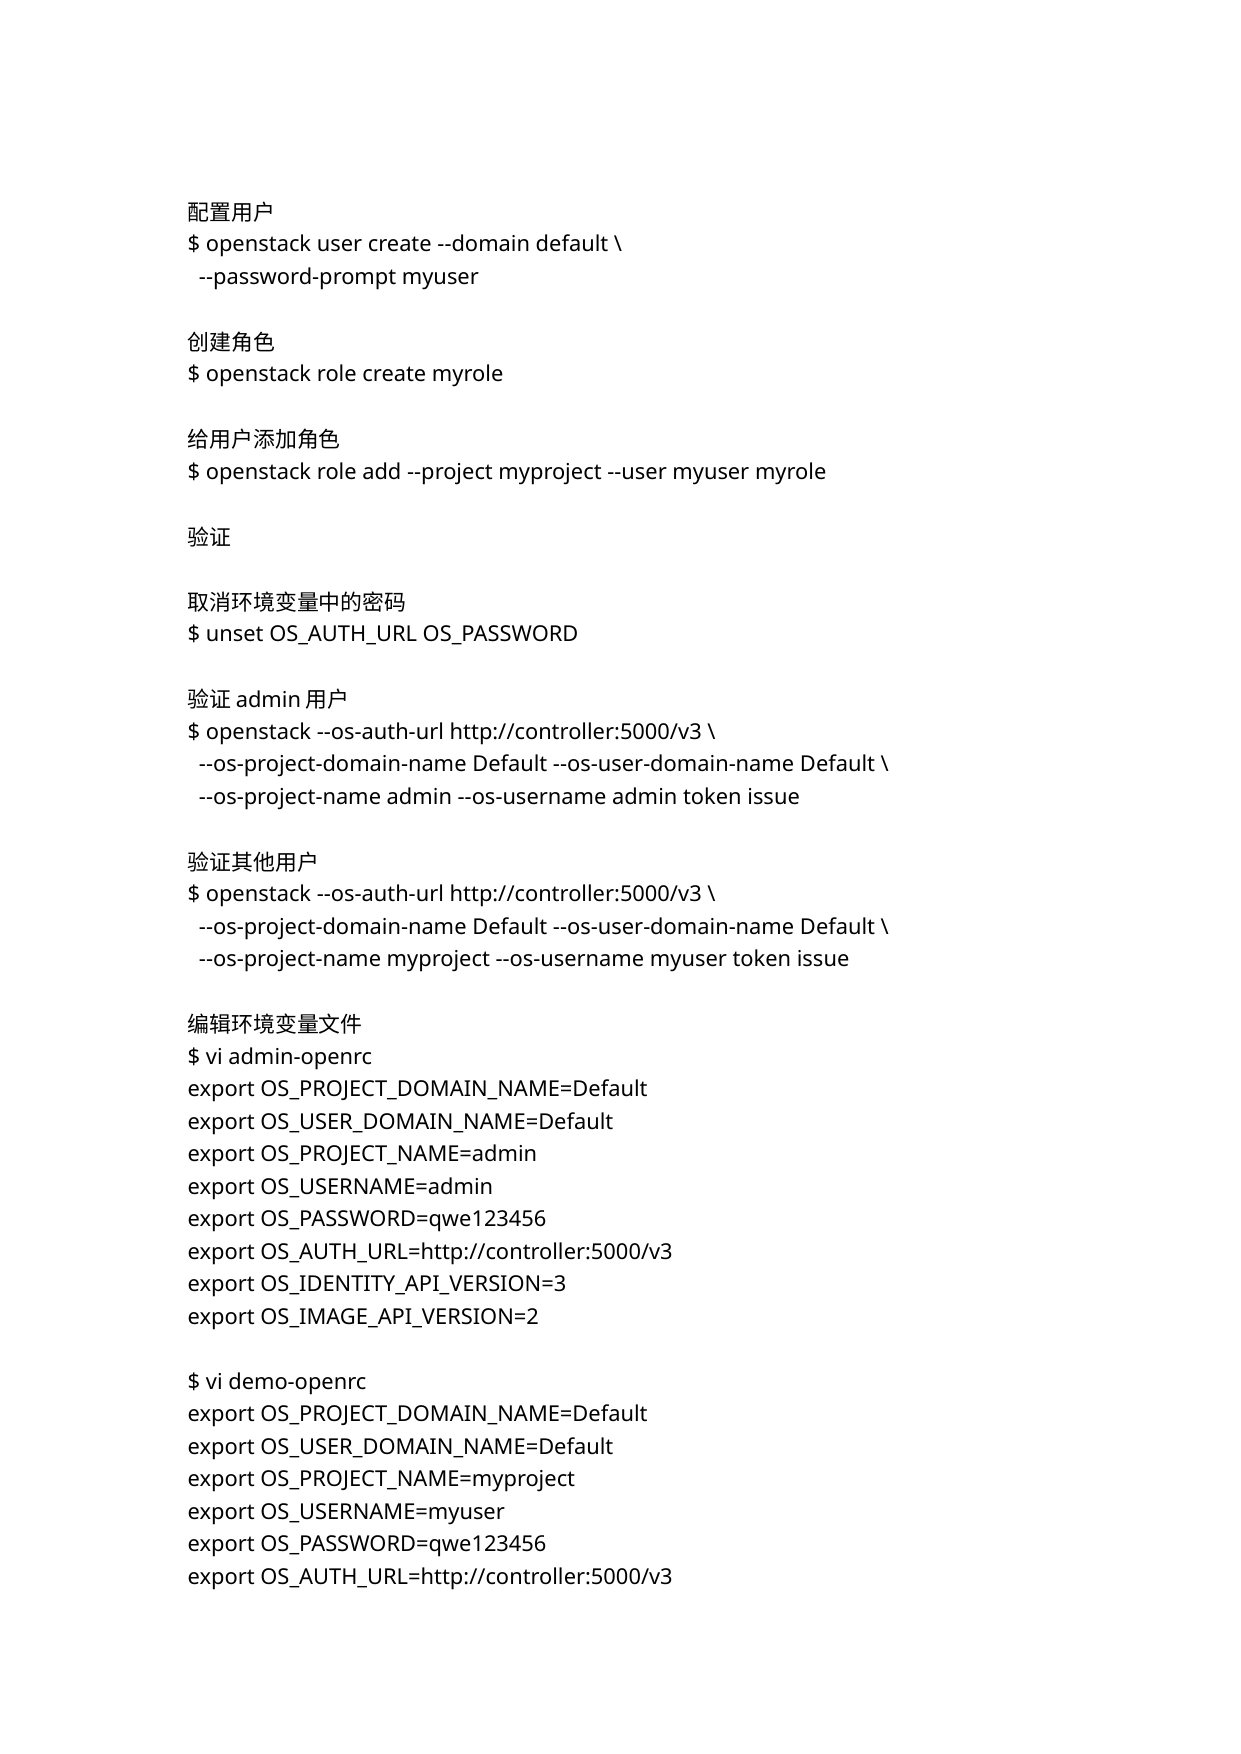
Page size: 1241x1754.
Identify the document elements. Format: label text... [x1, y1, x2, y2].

text export OS_PROJECT_DOMAIN_NAME=Default [187, 1072, 1053, 1104]
text --os-project-name myproject --os-username myuser token issue [187, 942, 1053, 974]
text 验证admin用户 [187, 682, 1053, 714]
text 验证 [187, 519, 1053, 552]
text $ vi admin-openrc [187, 1039, 1053, 1072]
text 创建角色 [187, 324, 1053, 357]
text export OS_PROJECT_DOMAIN_NAME=Default [187, 1397, 1053, 1429]
text export OS_PASSWORD=qwe123456 [187, 1202, 1053, 1234]
text $ openstack role add --project myproject --user myuser myrole [187, 454, 1053, 487]
text 编辑环境变量文件 [187, 1007, 1053, 1039]
text 验证其他用户 [187, 844, 1053, 877]
text 取消环境变量中的密码 [187, 584, 1053, 617]
text export OS_AUTH_URL=http://controller:5000/v3 [187, 1234, 1053, 1267]
text export OS_USERNAME=myuser [187, 1494, 1053, 1527]
text --password-prompt myuser [187, 259, 1053, 292]
text 配置用户 [187, 194, 1053, 227]
text --os-project-domain-name Default --os-user-domain-name Default \ [187, 747, 1053, 779]
text export OS_AUTH_URL=http://controller:5000/v3 [187, 1559, 1053, 1592]
text 给用户添加角色 [187, 422, 1053, 454]
text export OS_USER_DOMAIN_NAME=Default [187, 1429, 1053, 1462]
text --os-project-domain-name Default --os-user-domain-name Default \ [187, 909, 1053, 942]
text $ openstack user create --domain default \ [187, 227, 1053, 259]
text export OS_PROJECT_NAME=admin [187, 1137, 1053, 1169]
text export OS_USERNAME=admin [187, 1169, 1053, 1202]
text export OS_IDENTITY_API_VERSION=3 [187, 1267, 1053, 1299]
text export OS_IMAGE_API_VERSION=2 [187, 1299, 1053, 1332]
text $ openstack --os-auth-url http://controller:5000/v3 \ [187, 877, 1053, 909]
text $ openstack --os-auth-url http://controller:5000/v3 \ [187, 714, 1053, 747]
text $ unset OS_AUTH_URL OS_PASSWORD [187, 617, 1053, 649]
text export OS_PROJECT_NAME=myproject [187, 1462, 1053, 1494]
text $ vi demo-openrc [187, 1364, 1053, 1397]
text export OS_PASSWORD=qwe123456 [187, 1527, 1053, 1559]
text $ openstack role create myrole [187, 357, 1053, 389]
text --os-project-name admin --os-username admin token issue [187, 779, 1053, 812]
text export OS_USER_DOMAIN_NAME=Default [187, 1104, 1053, 1137]
